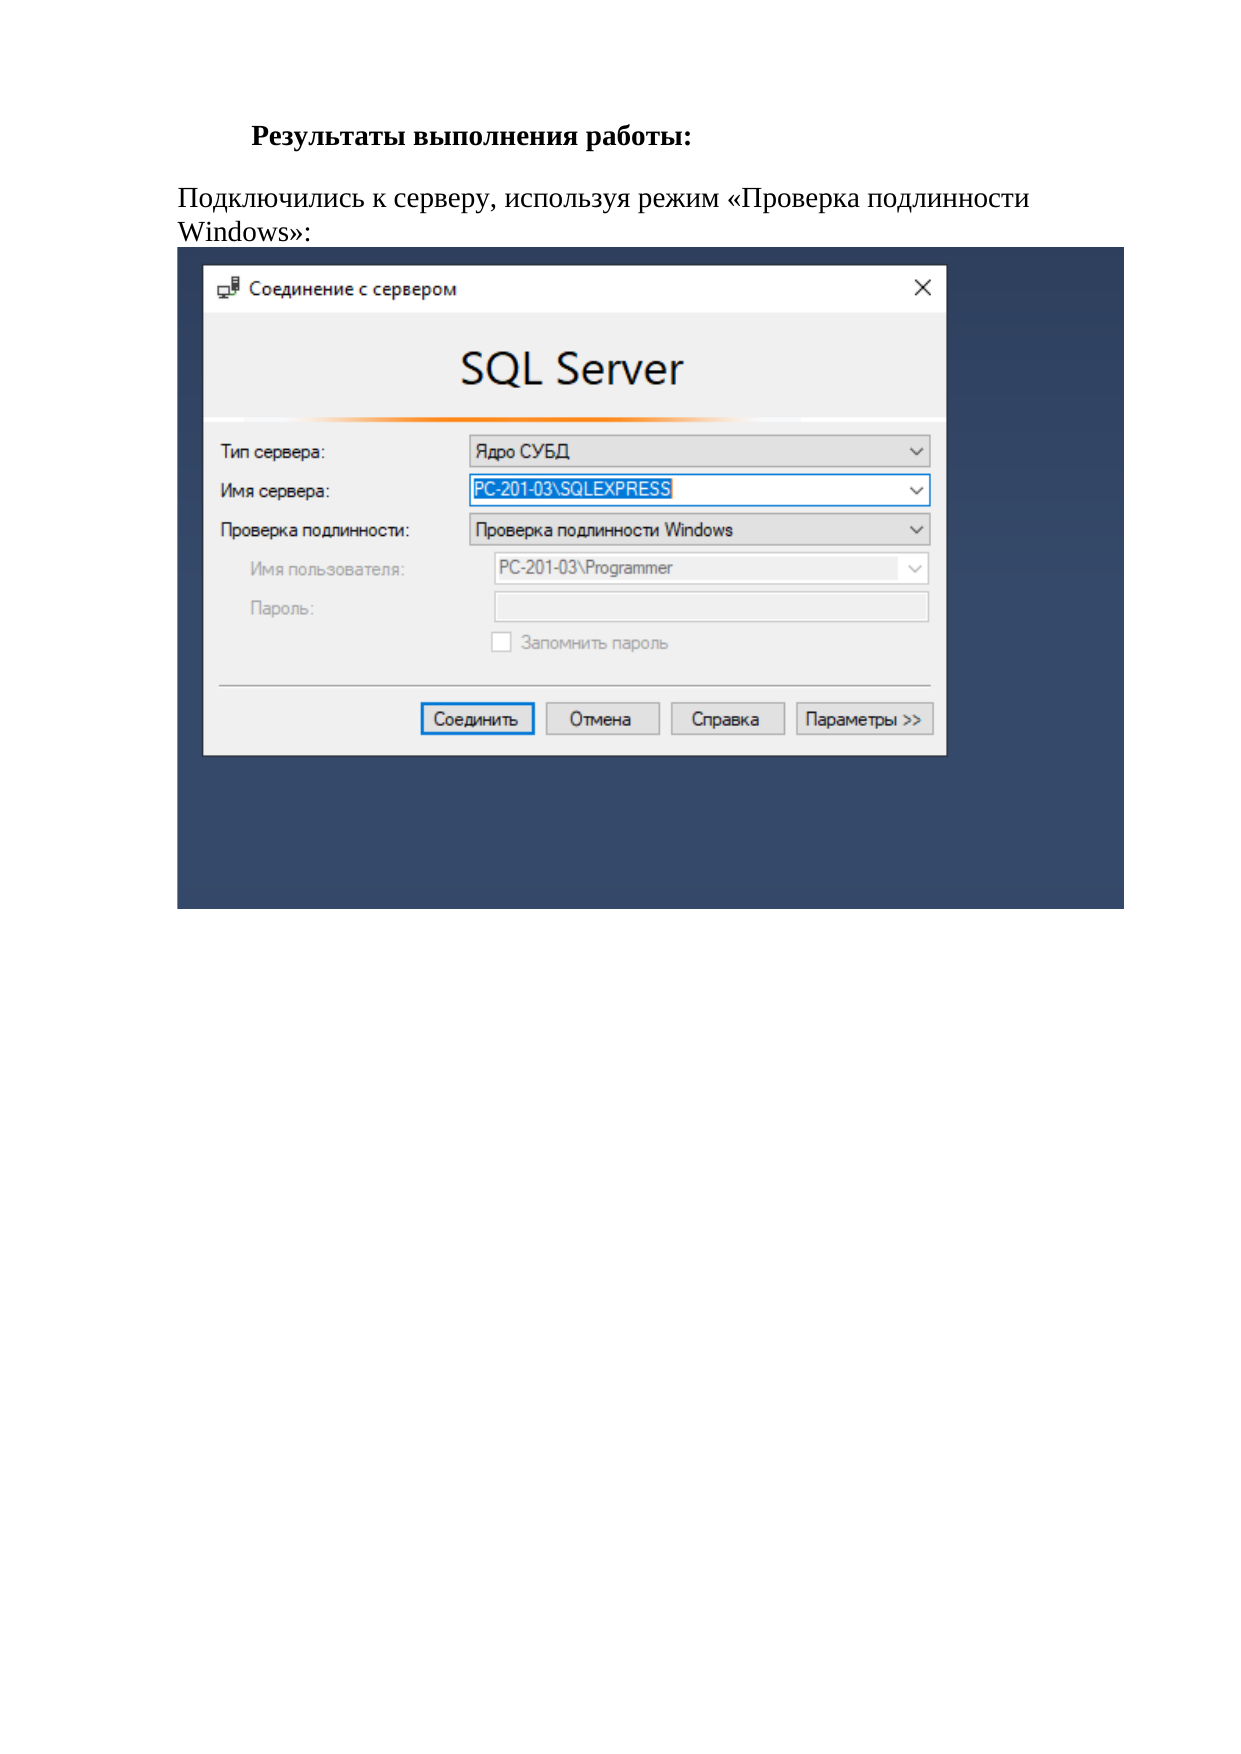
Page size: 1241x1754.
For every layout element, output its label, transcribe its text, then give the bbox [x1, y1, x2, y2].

text Подключились к серверу, используя режим «Проверка подлинности Windows»: [177, 180, 1152, 247]
text Результаты выполнения работы: [177, 118, 1152, 152]
picture [177, 247, 1124, 909]
